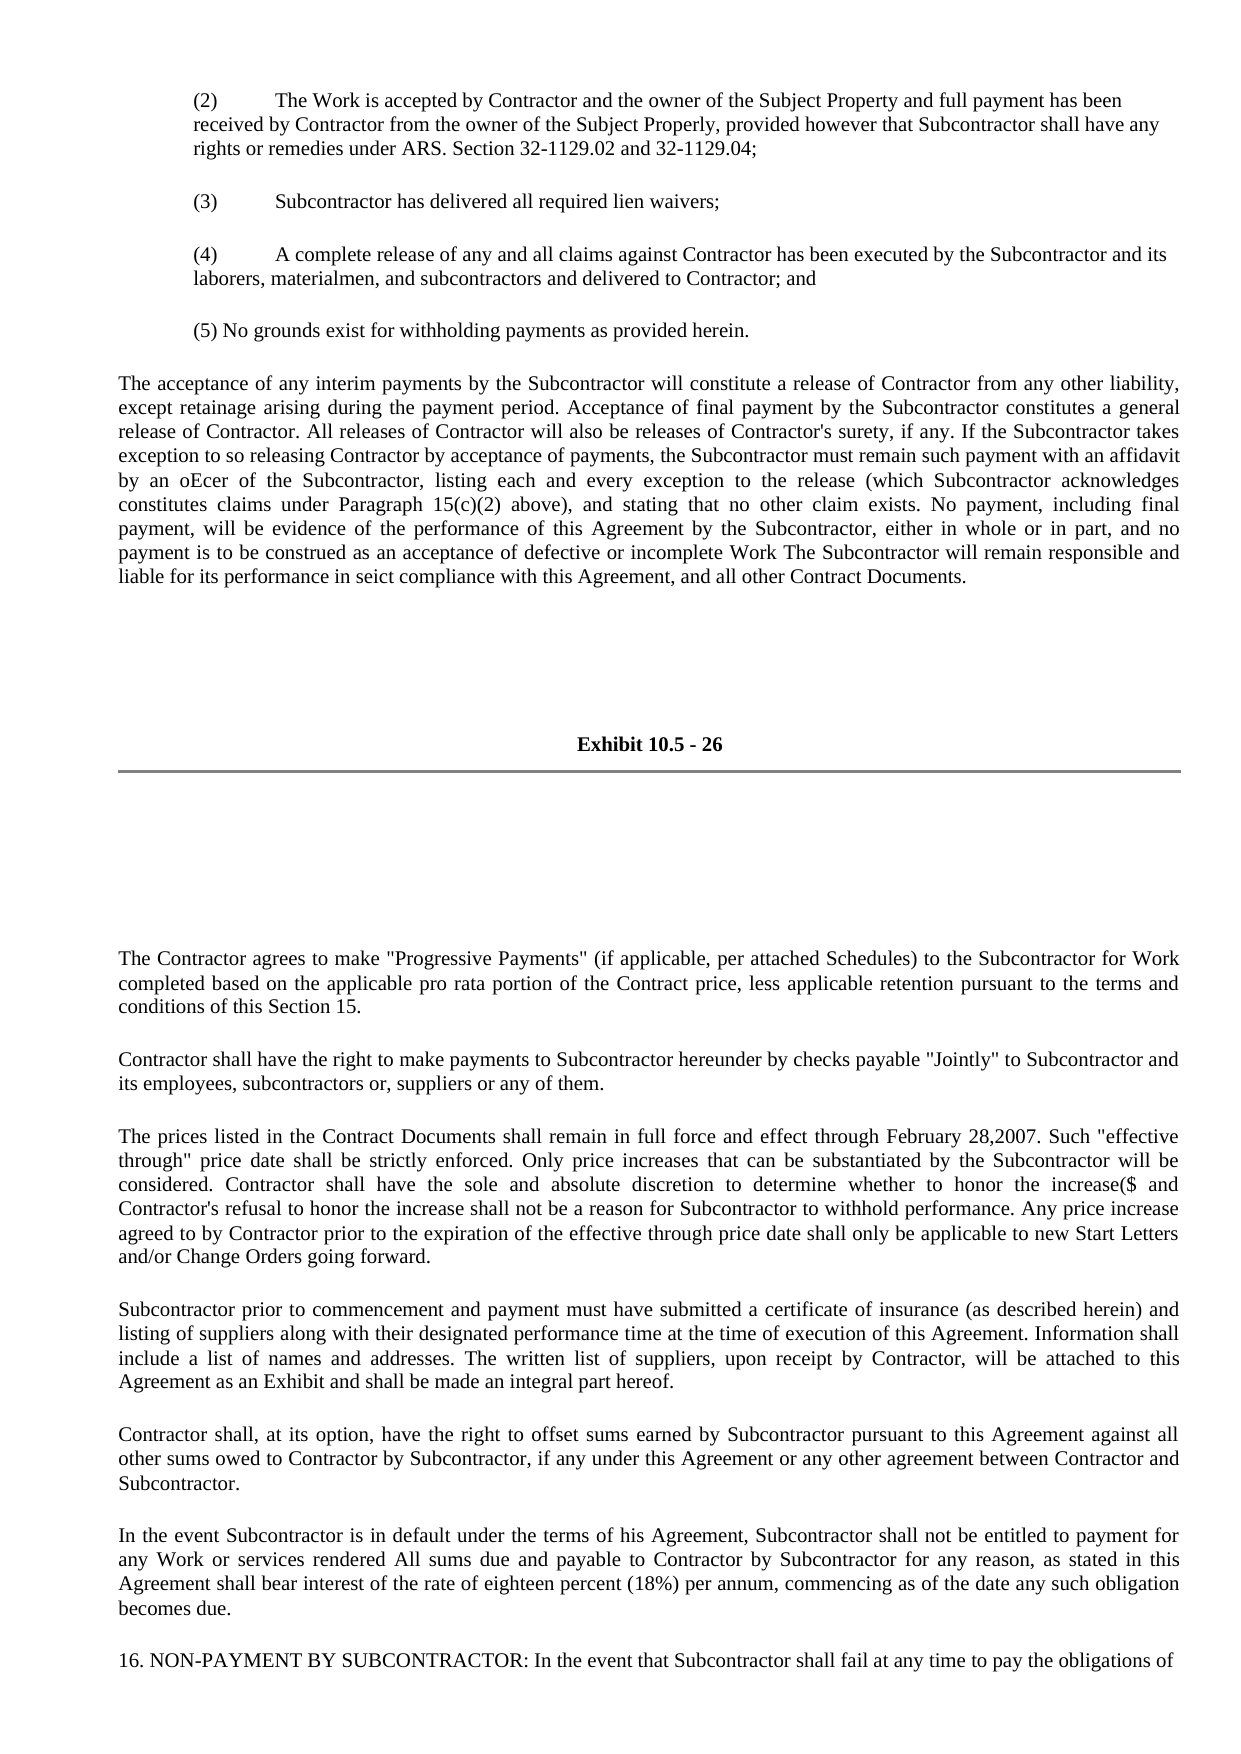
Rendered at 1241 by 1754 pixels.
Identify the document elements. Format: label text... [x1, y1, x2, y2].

text Contractor shall, at its option, have the right to offset sums earned by Subcontractor pursuant to this Agreement against all other sums owed to Contractor by Subcontractor, if any under this Agreement or any other agreement between Contractor and Subcontractor. [118, 1422, 1181, 1494]
text In the event Subcontractor is in default under the terms of his Agreement, Subcontractor shall not be entitled to payment for any Work or services rendered All sums due and payable to Contractor by Subcontractor for any reason, as stated in this Agreement shall bear interest of the rate of eighteen percent (18%) per annum, commencing as of the date any such obligation becomes due. [118, 1523, 1181, 1619]
text Subcontractor prior to commencement and payment must have submitted a certificate of insurance (as described herein) and listing of suppliers along with their designated performance time at the time of execution of this Agreement. Information shall include a list of names and addresses. The written list of suppliers, upon receipt by Contractor, will be attached to this Agreement as an Exhibit and shall be made an integral part hereof. [118, 1297, 1181, 1393]
text (4) A complete release of any and all claims against Contractor has been executed by the Subcontractor and its laborers, materialmen, and subcontractors and delivered to Contractor; and [193, 242, 1181, 290]
text The Contractor agrees to make "Progressive Payments" (if applicable, per attached Schedules) to the Subcontractor for Work completed based on the applicable pro rata portion of the Contract price, less applicable retention pursuant to the terms and conditions of this Section 15. [118, 946, 1181, 1018]
text (5) No grounds exist for withholding payments as provided herein. [193, 318, 1181, 342]
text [118, 1648, 1181, 1672]
text Exhibit 10.5 - 26 [118, 732, 1181, 756]
text Contractor shall have the right to make payments to Subcontractor hereunder by checks payable "Jointly" to Subcontractor and its employees, subcontractors or, suppliers or any of them. [118, 1047, 1181, 1095]
text The prices listed in the Contract Documents shall remain in full force and effect through February 28,2007. Such "effective through" price date shall be strictly enforced. Only price increases that can be substantiated by the Subcontractor will be considered. Contractor shall have the sole and absolute discretion to determine whether to honor the increase($ and Contractor's refusal to honor the increase shall not be a reason for Subcontractor to withhold performance. Any price increase agreed to by Contractor prior to the expiration of the effective through price date shall only be applicable to new Start Letters and/or Change Orders going forward. [118, 1124, 1181, 1268]
text (3) Subcontractor has delivered all required lien waivers; [193, 189, 1181, 213]
text The acceptance of any interim payments by the Subcontractor will constitute a release of Contractor from any other liability, except retainage arising during the payment period. Acceptance of final payment by the Subcontractor constitutes a general release of Contractor. All releases of Contractor will also be releases of Contractor's surety, if any. If the Subcontractor takes exception to so releasing Contractor by acceptance of payments, the Subcontractor must remain such payment with an affidavit by an oEcer of the Subcontractor, listing each and every exception to the release (which Subcontractor acknowledges constitutes claims under Paragraph 15(c)(2) above), and stating that no other claim exists. No payment, including final payment, will be evidence of the performance of this Agreement by the Subcontractor, either in whole or in part, and no payment is to be construed as an acceptance of defective or incomplete Work The Subcontractor will remain responsible and liable for its performance in seict compliance with this Agreement, and all other Contract Documents. [118, 371, 1181, 588]
text (2) The Work is accepted by Contractor and the owner of the Subject Property and full payment has been received by Contractor from the owner of the Subject Properly, provided however that Subcontractor shall have any rights or remedies under ARS. Section 32-1129.02 and 32-1129.04; [193, 88, 1181, 160]
